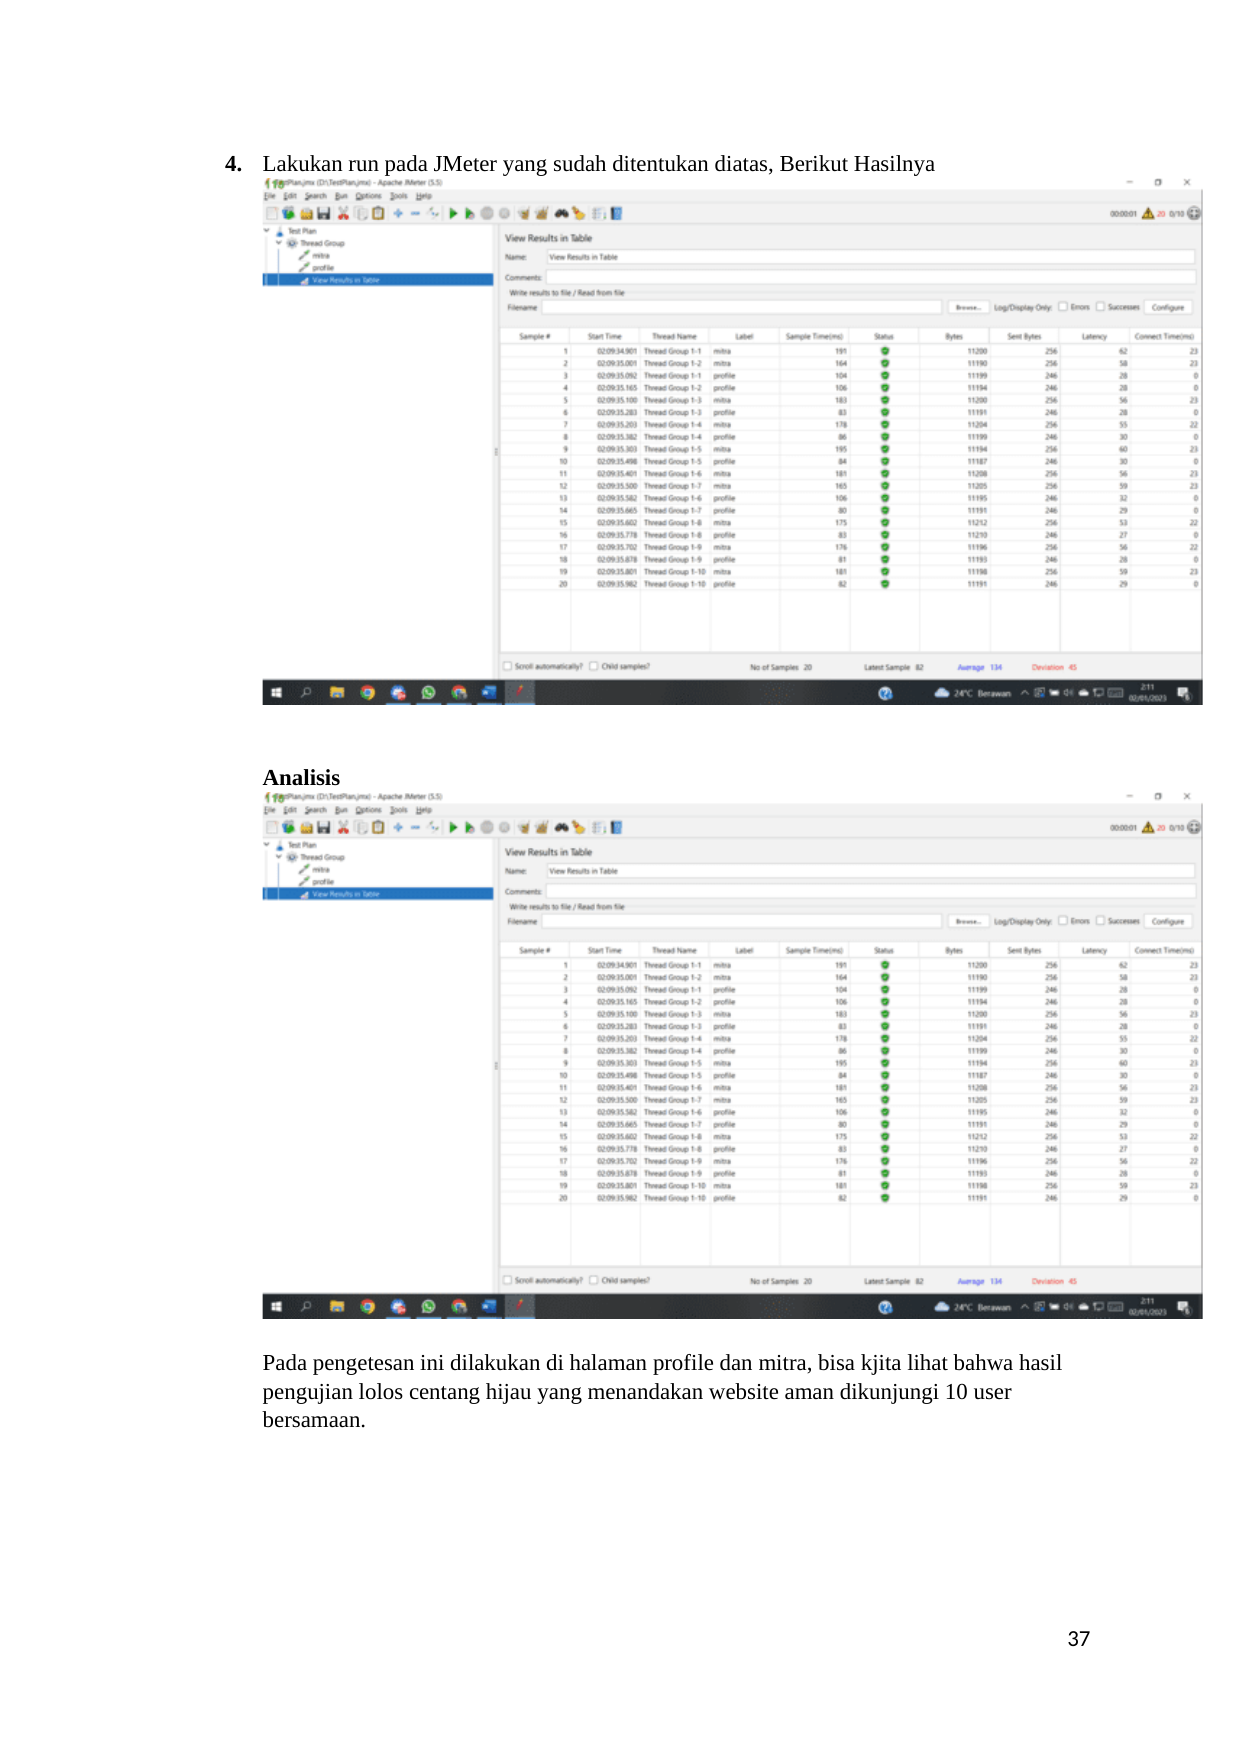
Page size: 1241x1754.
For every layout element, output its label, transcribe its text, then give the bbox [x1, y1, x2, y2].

picture [262, 178, 1203, 705]
list Lakukan run pada JMeter yang sudah ditentukan diatas, Berikut Hasilnya [225, 150, 1090, 176]
list Analisis [262, 764, 1090, 790]
list Pada pengetesan ini dilakukan di halaman profile dan mitra, bisa kjita lihat bahwa hasil pengujian lolos centang hijau yang menandakan website aman dikunjungi 10 user bersamaan. [262, 1349, 1090, 1433]
picture [262, 792, 1203, 1319]
